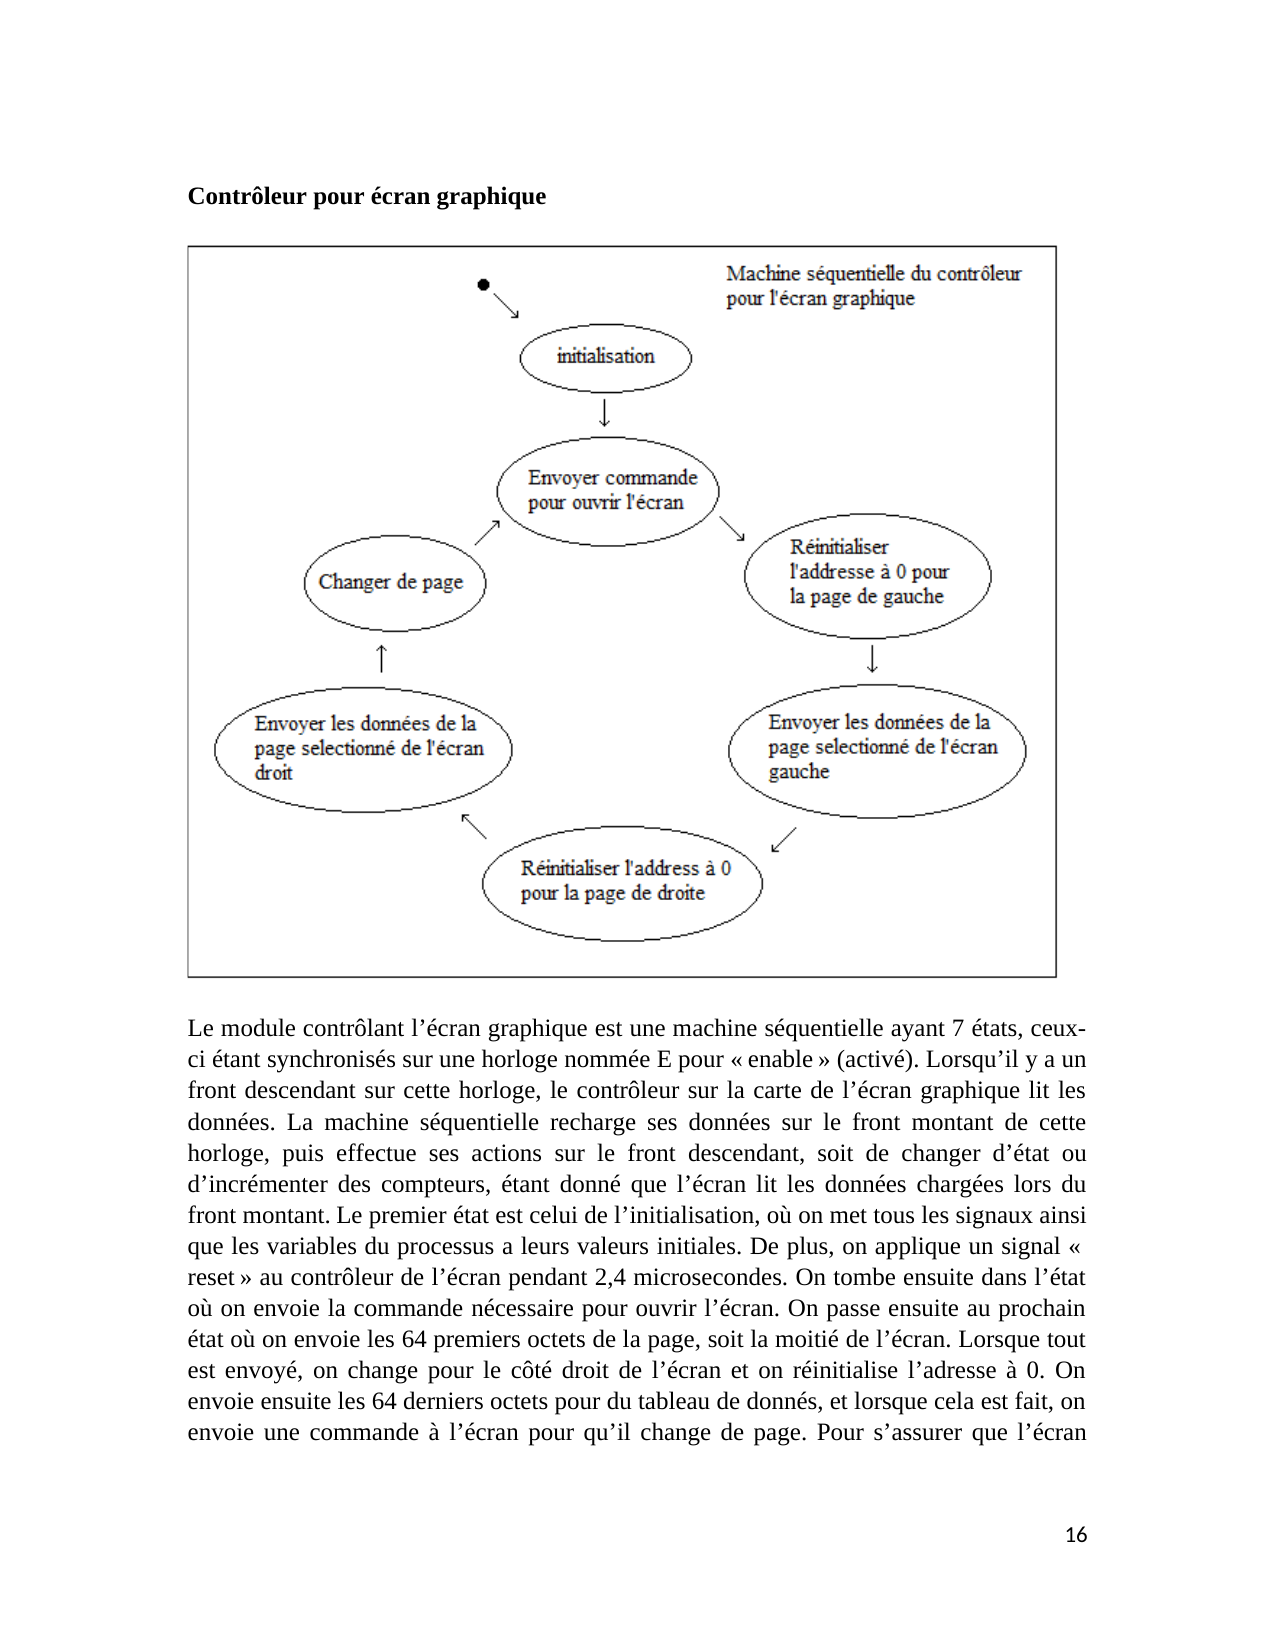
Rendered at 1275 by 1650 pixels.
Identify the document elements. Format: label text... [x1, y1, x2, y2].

text Contrôleur pour écran graphique [187, 181, 1087, 210]
picture [187, 243, 1060, 981]
